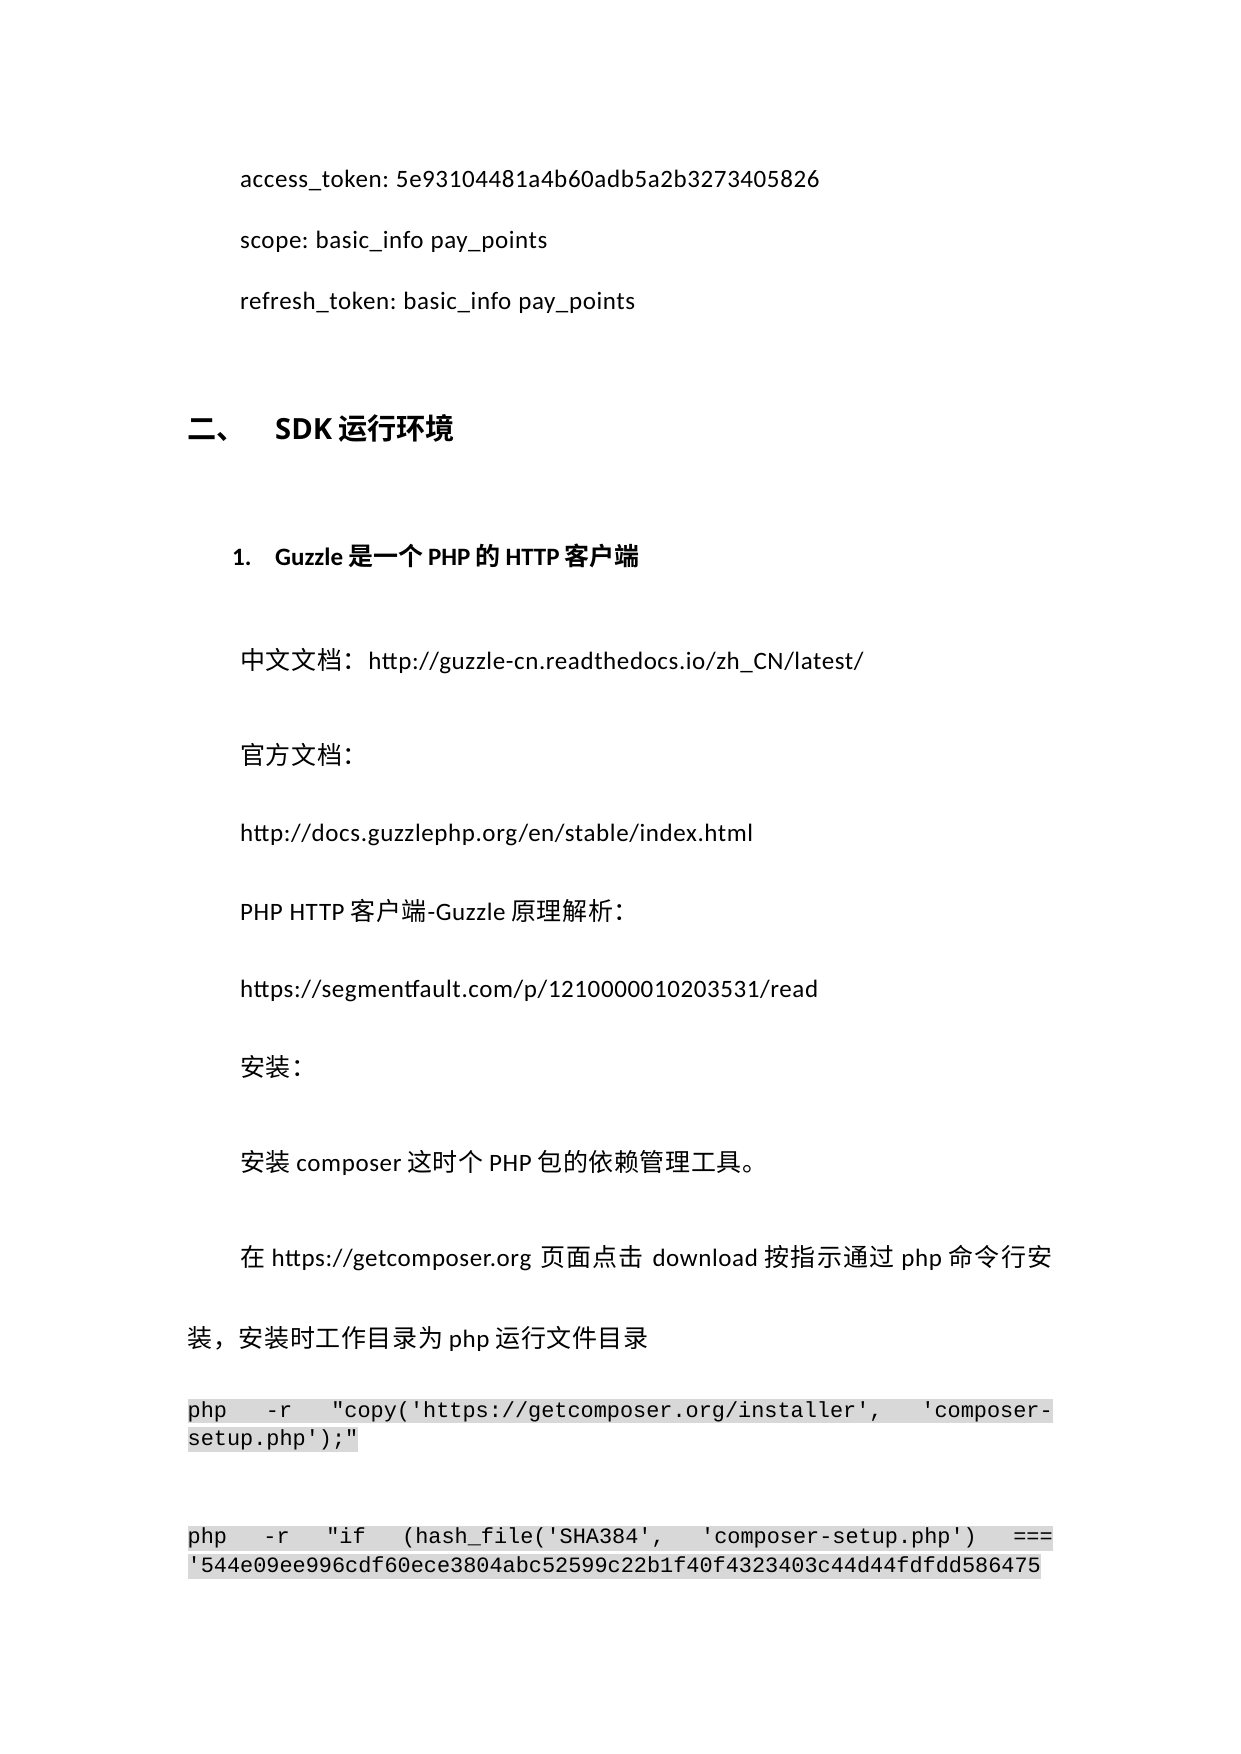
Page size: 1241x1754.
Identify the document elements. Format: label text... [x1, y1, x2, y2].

text refresh_token: basic_info pay_points [187, 284, 1053, 316]
text php -r "copy('https://getcomposer.org/installer', 'composer-setup.php');" [187, 1399, 1053, 1452]
text 中文文档：http://guzzle-cn.readthedocs.io/zh_CN/latest/ [187, 626, 1053, 691]
text scope: basic_info pay_points [187, 223, 1053, 255]
text SDK运行环境 [187, 394, 1053, 459]
text PHP HTTP客户端-Guzzle原理解析： [187, 877, 1053, 942]
text 安装composer这时个PHP包的依赖管理工具。 [187, 1128, 1053, 1193]
text access_token: 5e93104481a4b60adb5a2b3273405826 [187, 162, 1053, 194]
text Guzzle是一个PHP的HTTP客户端 [232, 522, 1053, 587]
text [187, 1526, 1053, 1579]
text https://segmentfault.com/p/1210000010203531/read [187, 972, 1053, 1004]
text 在https://getcomposer.org 页面点击 download按指示通过php命令行安装，安装时工作目录为php运行文件目录 [187, 1223, 1053, 1369]
text 官方文档： [187, 721, 1053, 786]
text http://docs.guzzlephp.org/en/stable/index.html [187, 816, 1053, 848]
text 安装： [187, 1033, 1053, 1098]
